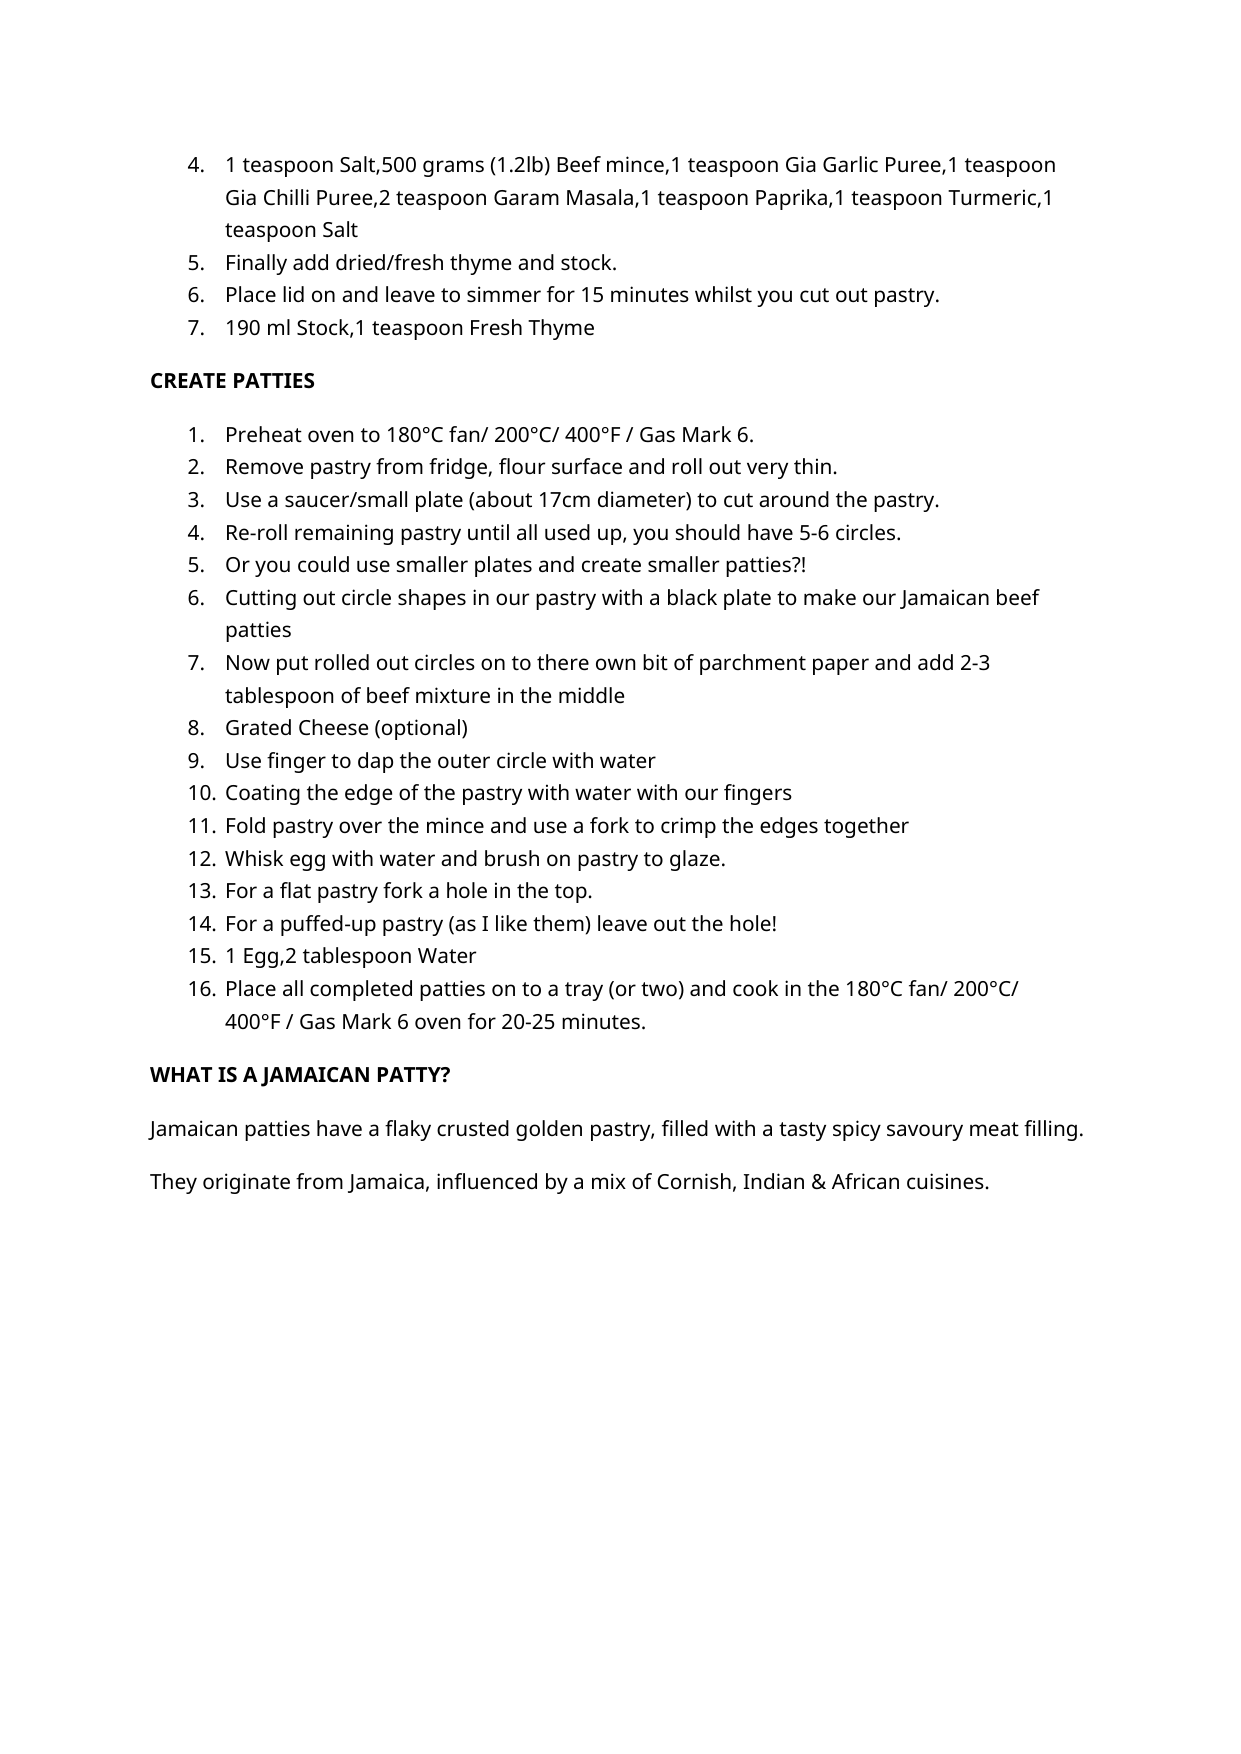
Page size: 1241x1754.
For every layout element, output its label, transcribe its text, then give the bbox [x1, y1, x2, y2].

list Grated Cheese (optional) [187, 713, 1090, 742]
list Or you could use smaller plates and create smaller patties?! [187, 550, 1090, 579]
list For a flat pastry fork a hole in the top. [187, 876, 1090, 905]
list 1 teaspoon Salt,500 grams (1.2lb) Beef mince,1 teaspoon Gia Garlic Puree,1 teaspoon Gia Chilli Puree,2 teaspoon Garam Masala,1 teaspoon Paprika,1 teaspoon Turmeric,1 teaspoon Salt [187, 150, 1090, 244]
list For a puffed-up pastry (as I like them) leave out the hole! [187, 909, 1090, 937]
list Finally add dried/fresh thyme and stock. [187, 248, 1090, 276]
text They originate from Jamaica, influenced by a mix of Cornish, Indian & African cuisines. [150, 1167, 1090, 1196]
list Place lid on and leave to simmer for 15 minutes whilst you cut out pastry. [187, 280, 1090, 309]
list Cutting out circle shapes in our pastry with a black plate to make our Jamaican beef patties [187, 583, 1090, 644]
text Jamaican patties have a flaky crusted golden pastry, filled with a tasty spicy savoury meat filling. [150, 1114, 1090, 1142]
list Now put rolled out circles on to there own bit of parchment paper and add 2-3 tablespoon of beef mixture in the middle [187, 648, 1090, 709]
list Use a saucer/small plate (about 17cm diameter) to cut around the pastry. [187, 485, 1090, 513]
list Remove pastry from fridge, flour surface and roll out very thin. [187, 452, 1090, 481]
list Re-roll remaining pastry until all used up, you should have 5-6 circles. [187, 518, 1090, 546]
text CREATE PATTIES [150, 366, 1090, 395]
list Place all completed patties on to a tray (or two) and cook in the 180°C fan/ 200°C/ 400°F / Gas Mark 6 oven for 20-25 minutes. [187, 974, 1090, 1035]
list Whisk egg with water and brush on pastry to glaze. [187, 844, 1090, 872]
list Fold pastry over the mince and use a fork to crimp the edges together [187, 811, 1090, 839]
list Use finger to dap the outer circle with water [187, 746, 1090, 774]
text WHAT IS A JAMAICAN PATTY? [150, 1060, 1090, 1089]
list 1 Egg,2 tablespoon Water [187, 942, 1090, 970]
list Coating the edge of the pastry with water with our fingers [187, 778, 1090, 807]
list Preheat oven to 180°C fan/ 200°C/ 400°F / Gas Mark 6. [187, 420, 1090, 448]
list 190 ml Stock,1 teaspoon Fresh Thyme [187, 313, 1090, 341]
